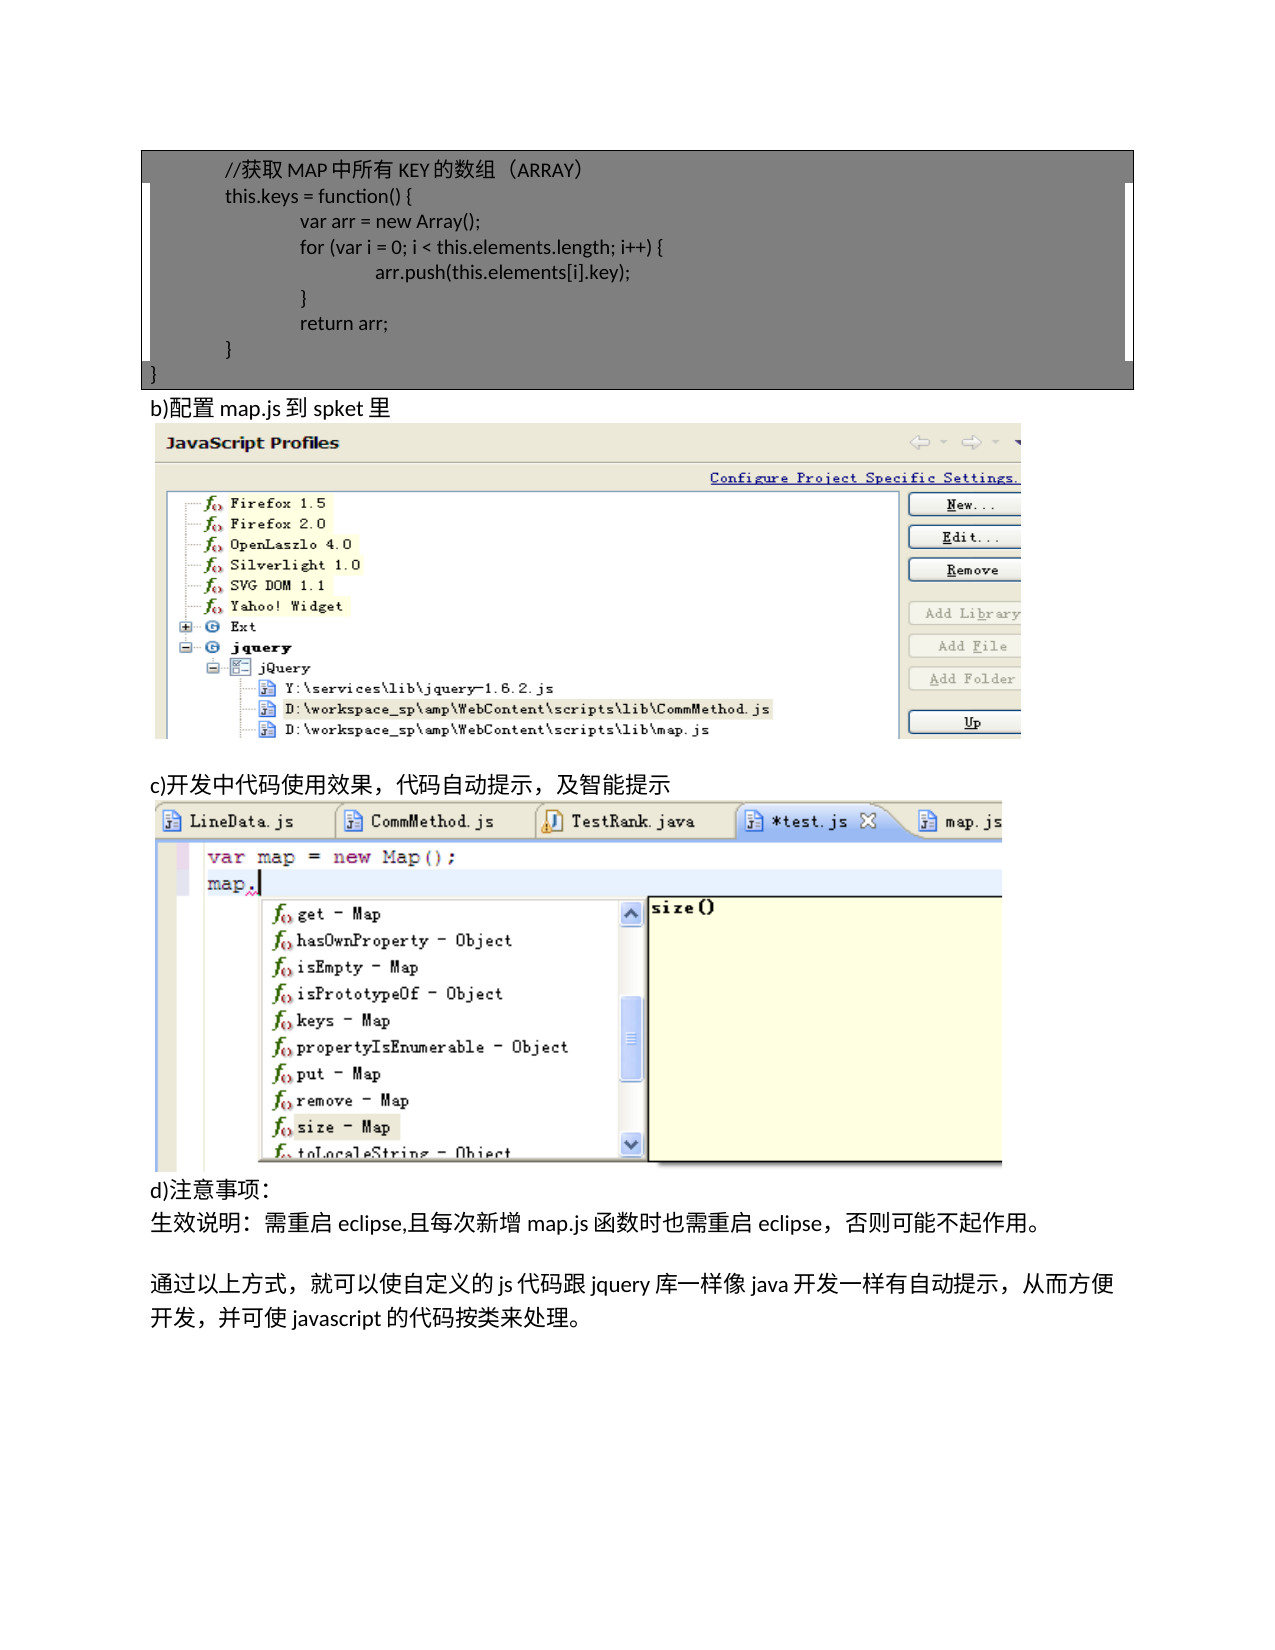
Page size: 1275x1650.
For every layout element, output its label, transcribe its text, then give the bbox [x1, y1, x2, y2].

picture [155, 800, 1003, 1172]
text } [150, 285, 1125, 310]
text //获取MAP中所有KEY的数组（ARRAY） [142, 151, 1133, 183]
text var arr = new Array(); [150, 209, 1125, 234]
text c)开发中代码使用效果，代码自动提示，及智能提示 [150, 767, 1125, 800]
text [150, 234, 1125, 259]
text return arr; [150, 310, 1125, 336]
picture [155, 423, 1021, 739]
text } [142, 358, 1133, 389]
text arr.push(this.elements[i].key); [150, 259, 1125, 285]
text 通过以上方式，就可以使自定义的js代码跟jquery库一样像java开发一样有自动提示，从而方便开发，并可使javascript的代码按类来处理。 [150, 1266, 1125, 1333]
text } [150, 336, 1125, 358]
text d)注意事项： [150, 1172, 1125, 1205]
text this.keys = function() { [150, 183, 1125, 209]
text 生效说明：需重启eclipse,且每次新增map.js函数时也需重启eclipse，否则可能不起作用。 [150, 1205, 1125, 1238]
text b)配置map.js到spket里 [150, 390, 1125, 423]
